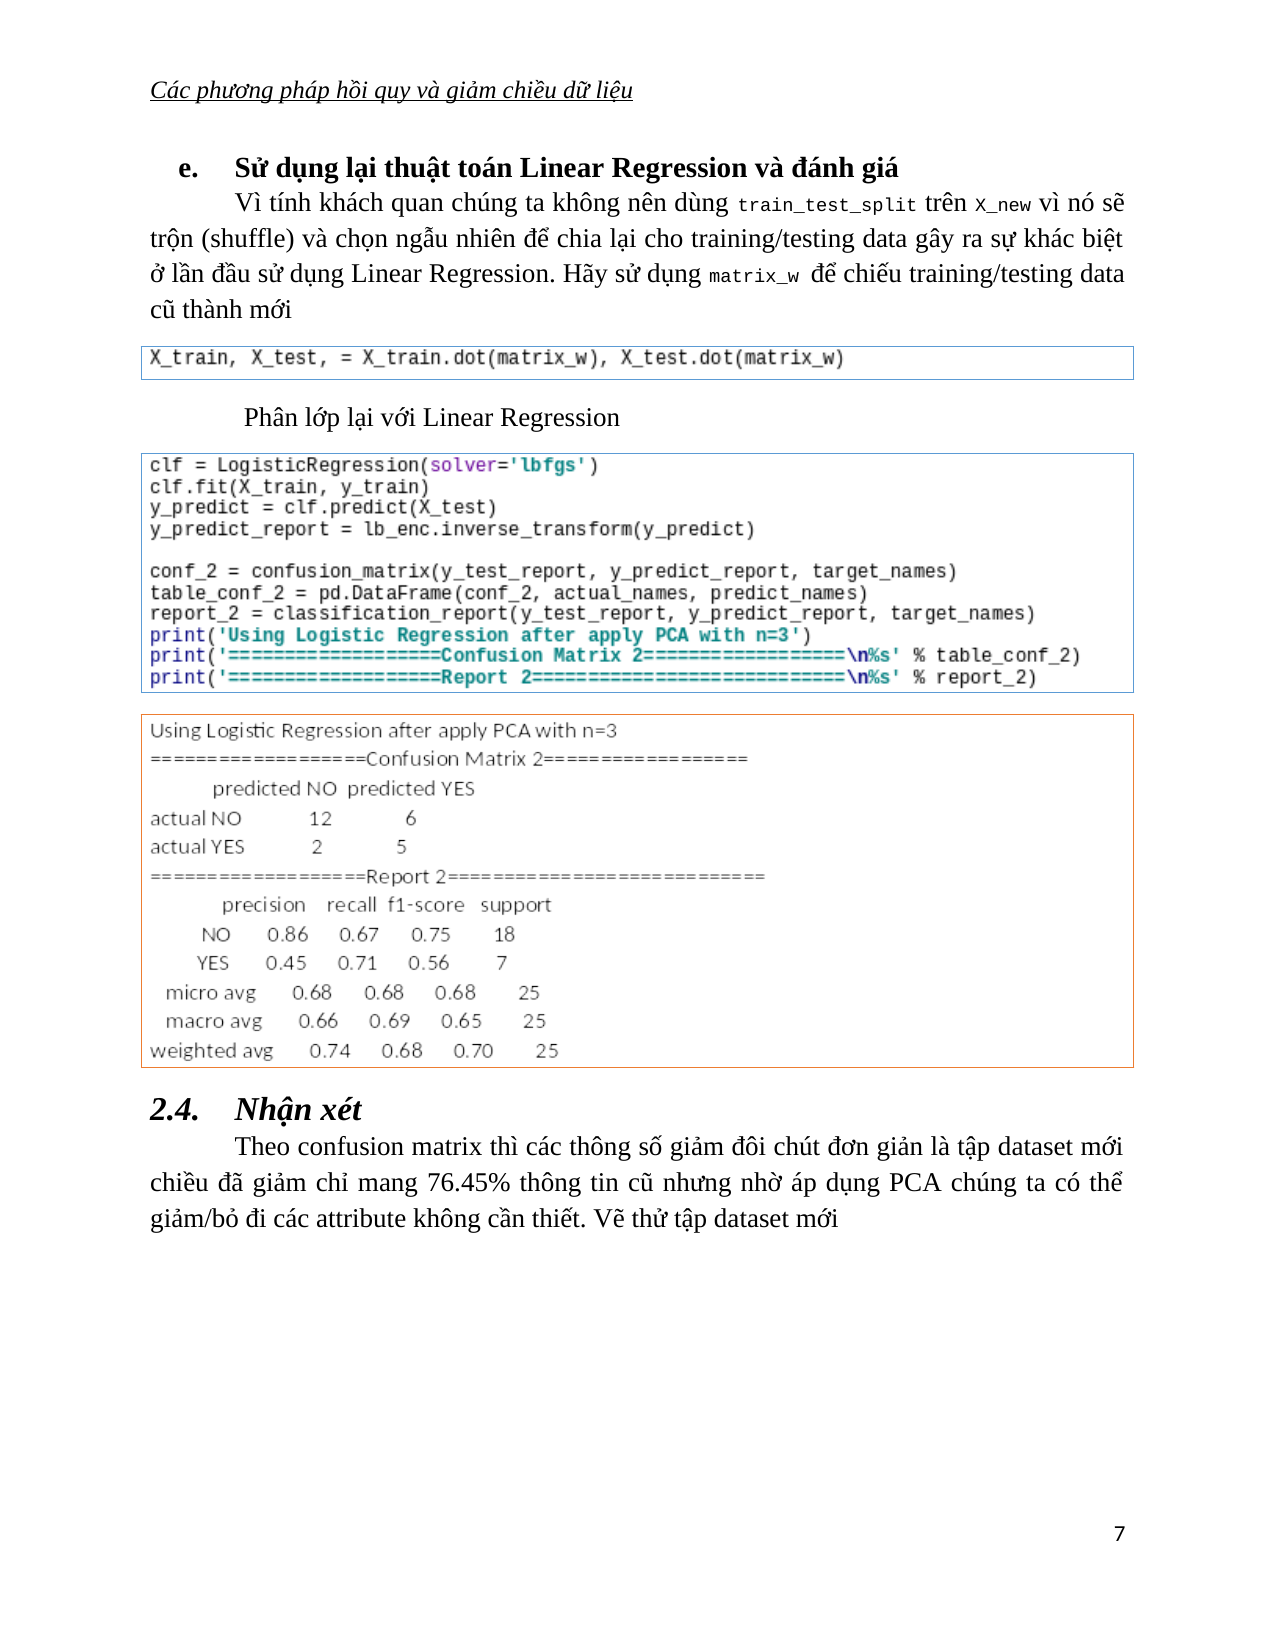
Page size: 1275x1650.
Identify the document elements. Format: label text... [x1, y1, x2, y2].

subtitle Sử dụng lại thuật toán Linear Regression và đánh giá [178, 150, 1125, 183]
text Vì tính khách quan chúng ta không nên dùng train_test_split trên X_new vì nó sẽ trộn (shuffle) và chọn ngẫu nhiên để chia lại cho training/testing data gây ra sự khác biệt ở lần đầu sử dụng Linear Regression. Hãy sử dụng matrix_w để chiếu training/testing data cũ thành mới [150, 186, 1125, 324]
subtitle Nhận xét [150, 1089, 1125, 1127]
text Phân lớp lại với Linear Regression [150, 401, 1125, 432]
text Theo confusion matrix thì các thông số giảm đôi chút đơn giản là tập dataset mới chiều đã giảm chỉ mang 76.45% thông tin cũ nhưng nhờ áp dụng PCA chúng ta có thể giảm/bỏ đi các attribute không cần thiết. Vẽ thử tập dataset mới [150, 1130, 1125, 1233]
